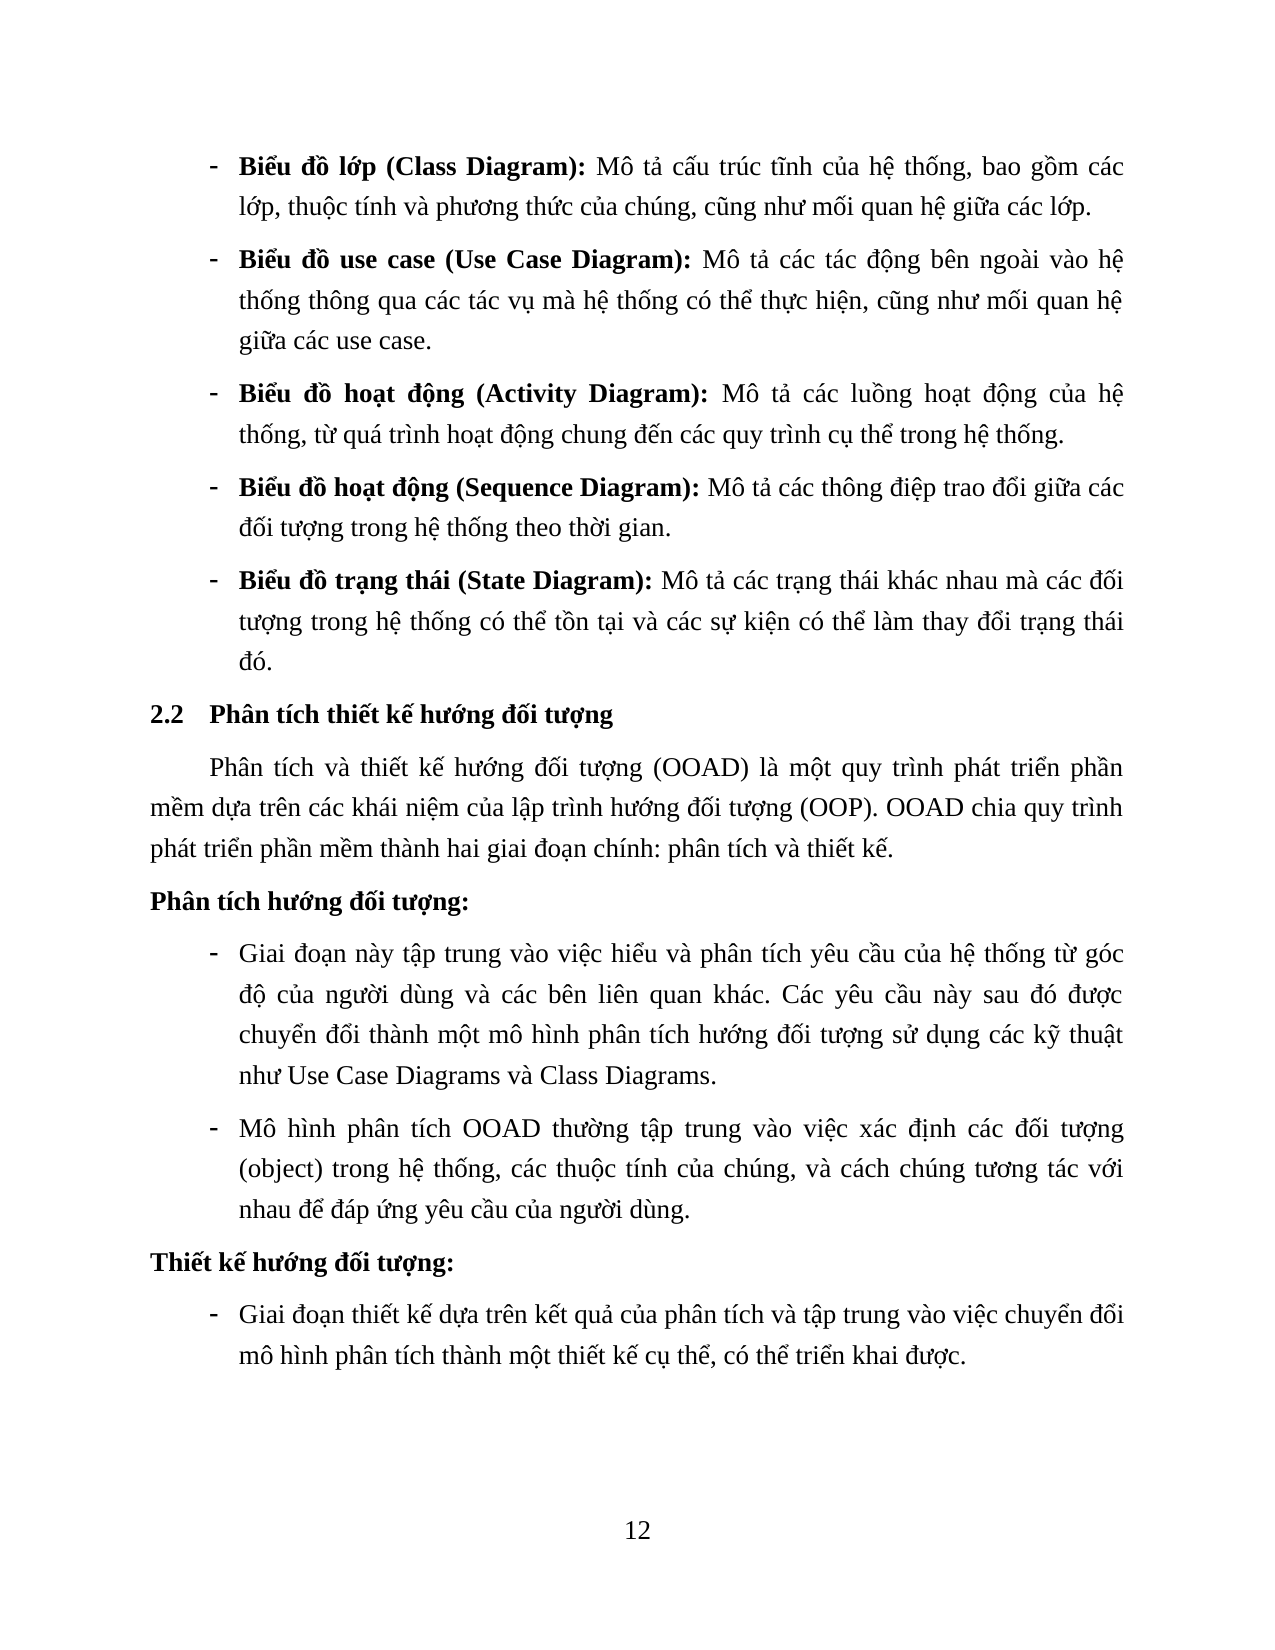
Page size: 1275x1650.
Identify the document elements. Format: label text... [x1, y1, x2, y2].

subtitle Phân tích thiết kế hướng đối tượng [150, 698, 1125, 729]
text Biểu đồ hoạt động (Activity Diagram): Mô tả các luồng hoạt động của hệ thống, từ quá trình hoạt động chung đến các quy trình cụ thể trong hệ thống. [209, 377, 1125, 449]
text Biểu đồ lớp (Class Diagram): Mô tả cấu trúc tĩnh của hệ thống, bao gồm các lớp, thuộc tính và phương thức của chúng, cũng như mối quan hệ giữa các lớp. [209, 150, 1125, 222]
text Phân tích và thiết kế hướng đối tượng (OOAD) là một quy trình phát triển phần mềm dựa trên các khái niệm của lập trình hướng đối tượng (OOP). OOAD chia quy trình phát triển phần mềm thành hai giai đoạn chính: phân tích và thiết kế. [150, 751, 1125, 863]
text Phân tích hướng đối tượng: [150, 885, 1125, 916]
text Giai đoạn này tập trung vào việc hiểu và phân tích yêu cầu của hệ thống từ góc độ của người dùng và các bên liên quan khác. Các yêu cầu này sau đó được chuyển đổi thành một mô hình phân tích hướng đối tượng sử dụng các kỹ thuật như Use Case Diagrams và Class Diagrams. [209, 938, 1125, 1090]
text Biểu đồ hoạt động (Sequence Diagram): Mô tả các thông điệp trao đổi giữa các đối tượng trong hệ thống theo thời gian. [209, 471, 1125, 542]
text Biểu đồ trạng thái (State Diagram): Mô tả các trạng thái khác nhau mà các đối tượng trong hệ thống có thể tồn tại và các sự kiện có thể làm thay đổi trạng thái đó. [209, 564, 1125, 676]
text Giai đoạn thiết kế dựa trên kết quả của phân tích và tập trung vào việc chuyển đổi mô hình phân tích thành một thiết kế cụ thể, có thể triển khai được. [209, 1299, 1125, 1370]
text Thiết kế hướng đối tượng: [150, 1246, 1125, 1277]
text Biểu đồ use case (Use Case Diagram): Mô tả các tác động bên ngoài vào hệ thống thông qua các tác vụ mà hệ thống có thể thực hiện, cũng như mối quan hệ giữa các use case. [209, 243, 1125, 356]
text Mô hình phân tích OOAD thường tập trung vào việc xác định các đối tượng (object) trong hệ thống, các thuộc tính của chúng, và cách chúng tương tác với nhau để đáp ứng yêu cầu của người dùng. [209, 1112, 1125, 1224]
